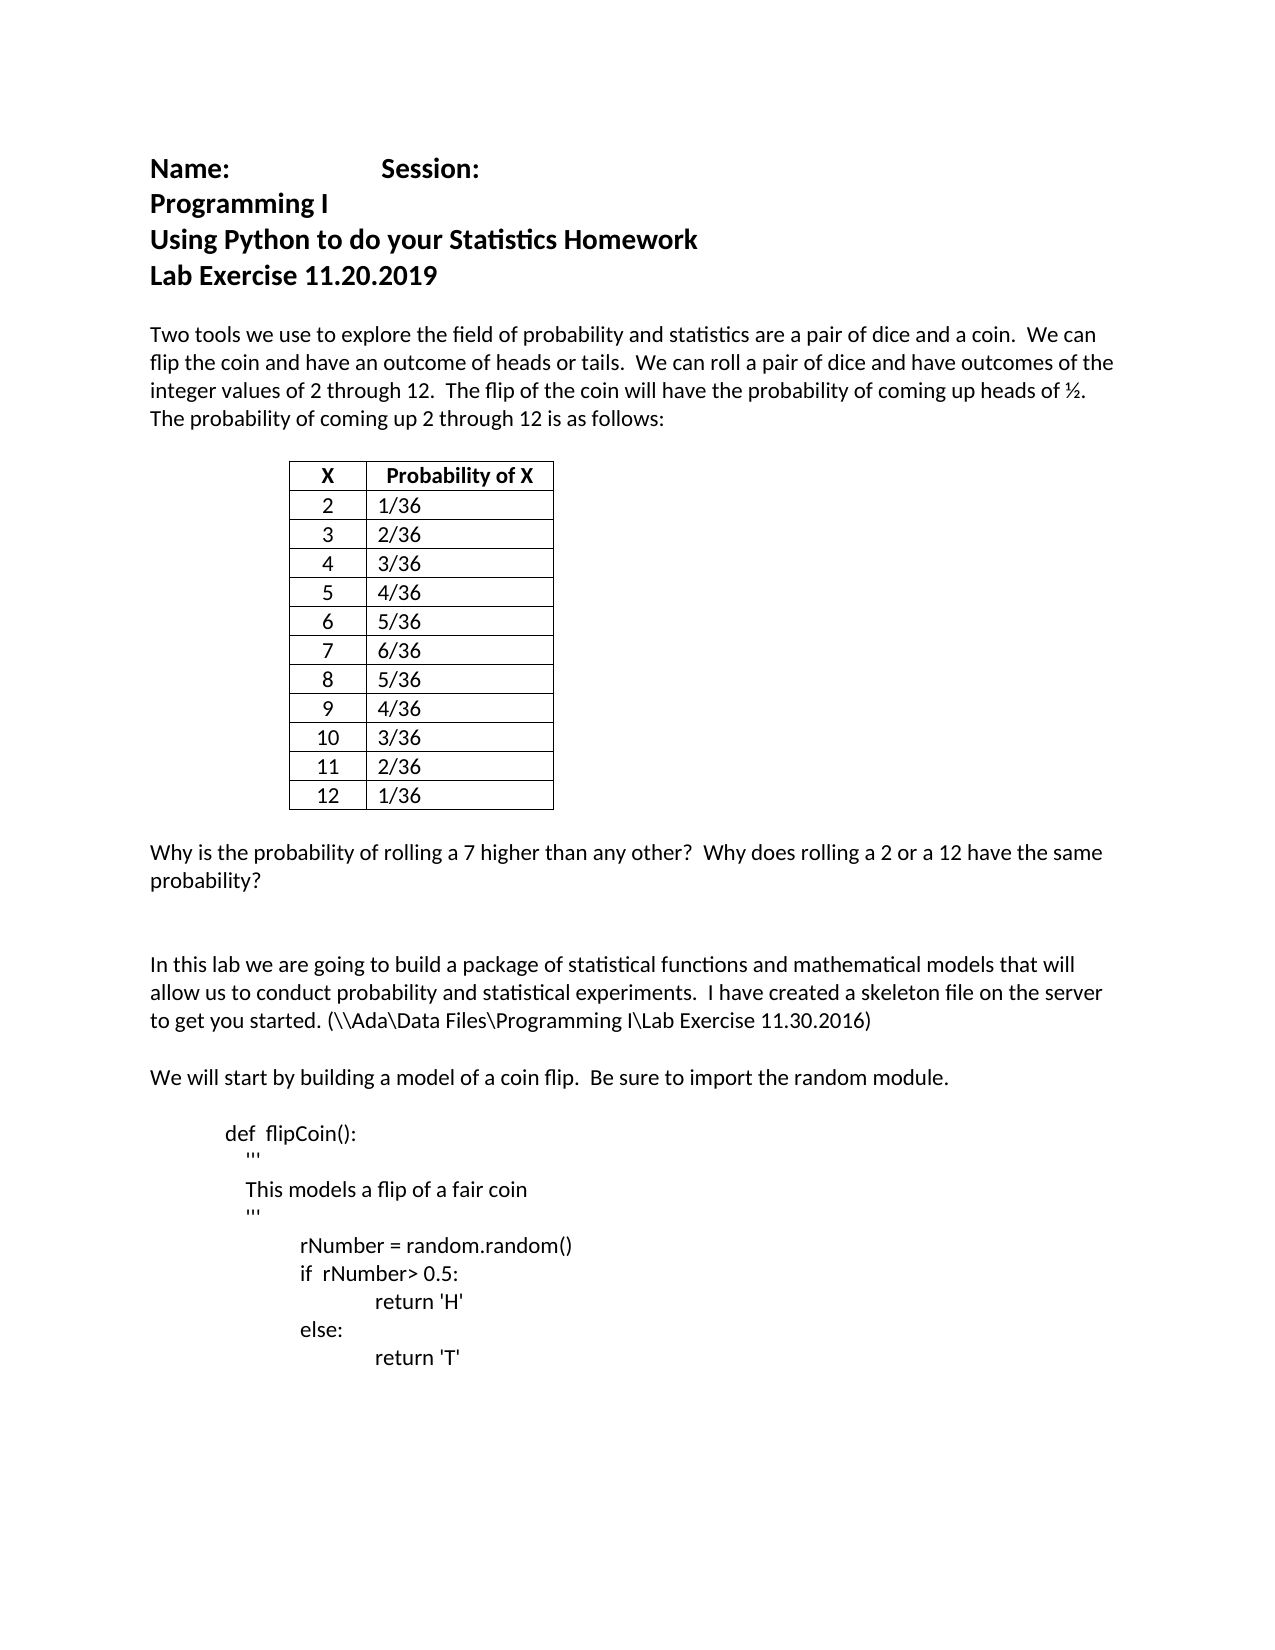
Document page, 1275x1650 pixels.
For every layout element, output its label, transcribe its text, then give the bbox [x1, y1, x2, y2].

table_cell 10 [290, 723, 366, 751]
table_cell 6/36 [367, 636, 553, 664]
table_cell 7 [290, 636, 366, 664]
text def flipCoin(): [225, 1119, 1125, 1147]
text return 'H' [300, 1287, 1125, 1315]
table_cell 12 [290, 781, 366, 809]
table_cell 3 [290, 520, 366, 548]
text Using Python to do your Statistics Homework [150, 221, 1125, 257]
table_cell 11 [290, 752, 366, 780]
text rNumber = random.random() [300, 1231, 1125, 1259]
table_cell 2/36 [367, 752, 553, 780]
table_cell 1/36 [367, 781, 553, 809]
text if rNumber> 0.5: [300, 1259, 1125, 1287]
table_cell 2 [290, 491, 366, 519]
table_cell 5 [290, 578, 366, 606]
text Why is the probability of rolling a 7 higher than any other? Why does rolling a 2 or a 12 have the same probability? [150, 838, 1125, 894]
text This models a flip of a fair coin [225, 1175, 1125, 1203]
text Name: Session: [150, 150, 1125, 186]
table_cell 9 [290, 694, 366, 722]
table_header X [290, 462, 366, 490]
text Two tools we use to explore the field of probability and statistics are a pair of dice and a coin. We can flip the coin and have an outcome of heads or tails. We can roll a pair of dice and have outcomes of the integer values of 2 through 12. The flip of the coin will have the probability of coming up heads of ½. The probability of coming up 2 through 12 is as follows: [150, 321, 1125, 433]
table_cell 5/36 [367, 607, 553, 635]
table_cell 5/36 [367, 665, 553, 693]
text Programming I [150, 186, 1125, 221]
table_cell 2/36 [367, 520, 553, 548]
text Lab Exercise 11.20.2019 [150, 257, 1125, 292]
text return 'T' [300, 1343, 1125, 1371]
text ''' [225, 1147, 1125, 1175]
text In this lab we are going to build a package of statistical functions and mathematical models that will allow us to conduct probability and statistical experiments. I have created a skeleton file on the server to get you started. (\\Ada\Data Files\Programming I\Lab Exercise 11.30.2016) [150, 951, 1125, 1034]
table_cell 8 [290, 665, 366, 693]
table_cell 6 [290, 607, 366, 635]
table_cell 3/36 [367, 549, 553, 577]
table_header Probability of X [367, 462, 553, 490]
table_cell 1/36 [367, 491, 553, 519]
text else: [300, 1315, 1125, 1343]
table_cell 4/36 [367, 694, 553, 722]
table_cell 4 [290, 549, 366, 577]
table_cell 3/36 [367, 723, 553, 751]
table_cell 4/36 [367, 578, 553, 606]
text We will start by building a model of a coin flip. Be sure to import the random module. [150, 1063, 1125, 1091]
text ''' [225, 1203, 1125, 1231]
